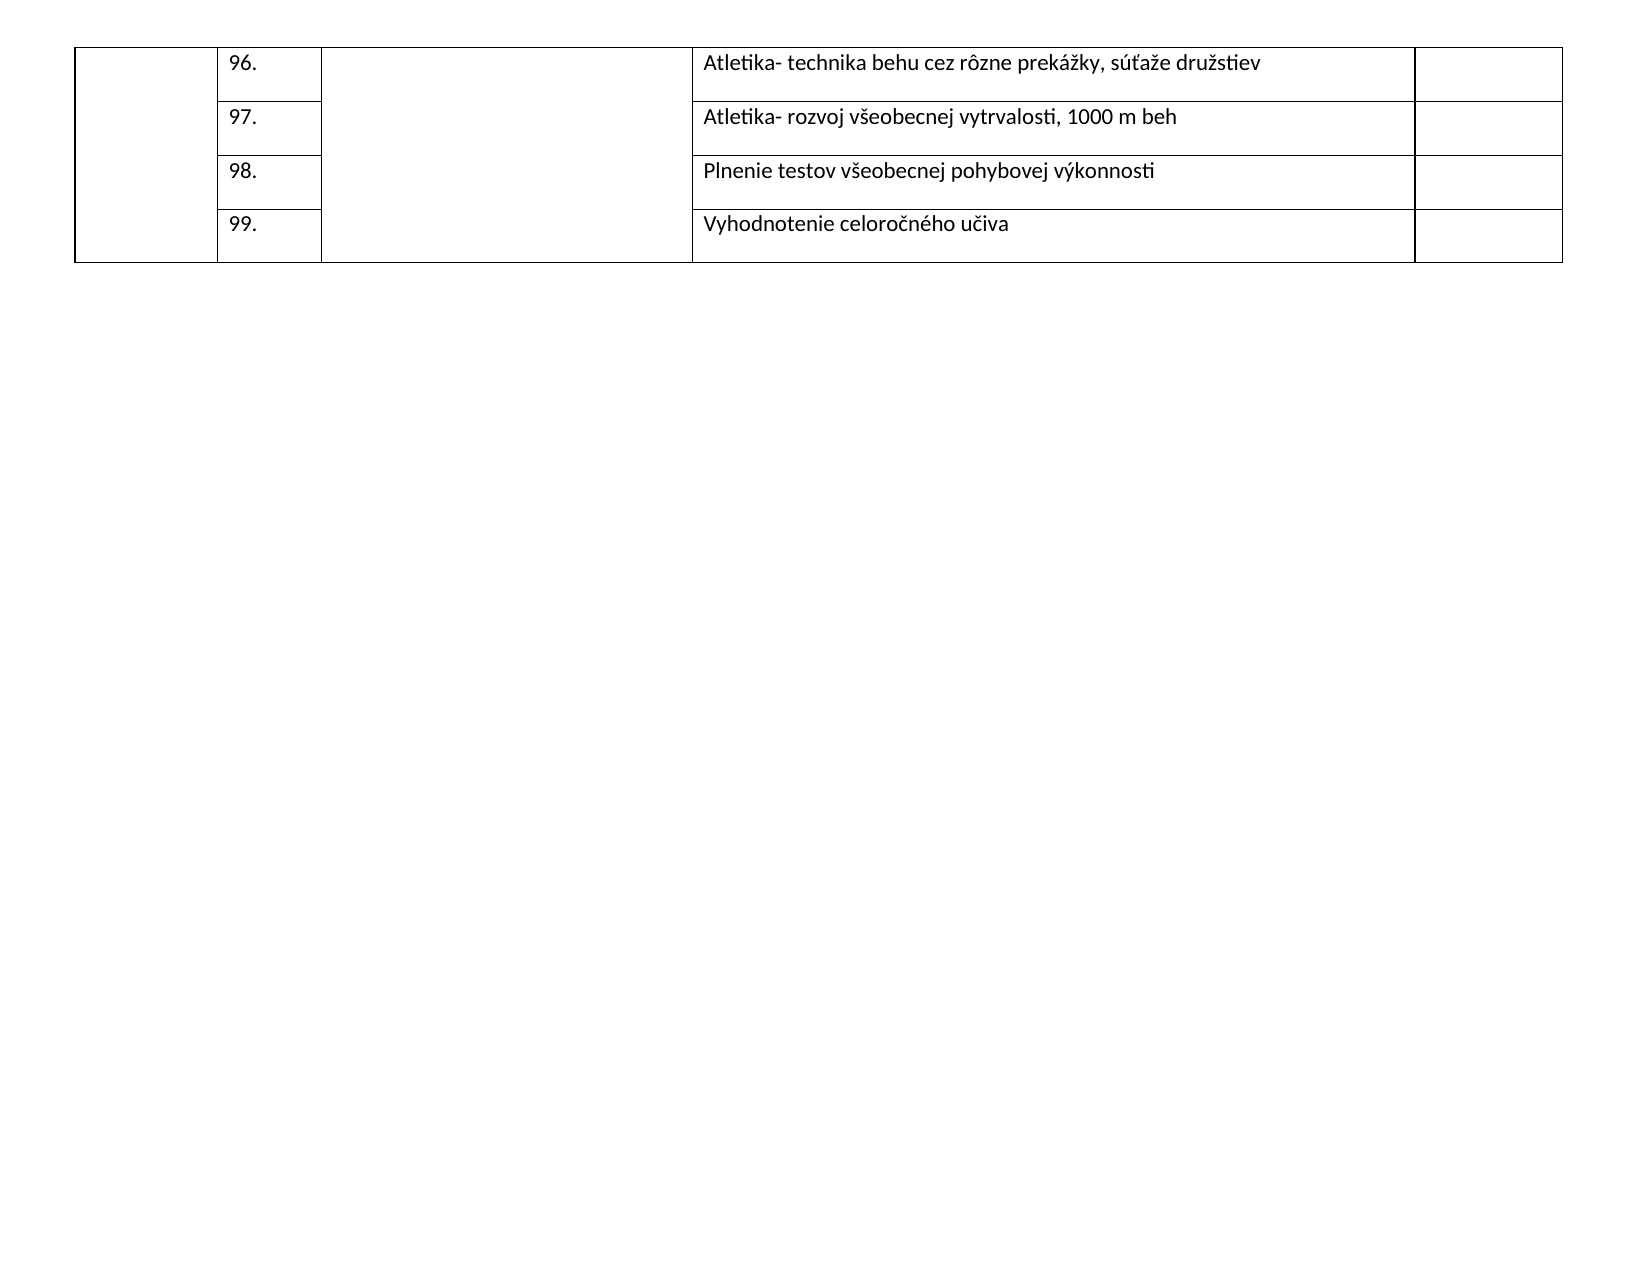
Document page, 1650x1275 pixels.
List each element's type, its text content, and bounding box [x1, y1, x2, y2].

table_cell [1416, 102, 1562, 155]
table_cell 97. [218, 102, 321, 155]
table_cell 96. [218, 48, 321, 101]
table_cell [1416, 48, 1562, 101]
table_cell [1416, 210, 1562, 262]
table_cell Atletika- rozvoj všeobecnej vytrvalosti, 1000 m beh [693, 102, 1414, 155]
table_cell Vyhodnotenie celoročného učiva [693, 210, 1414, 262]
table_cell Plnenie testov všeobecnej pohybovej výkonnosti [693, 156, 1414, 208]
table_cell 98. [218, 156, 321, 208]
table_cell 99. [218, 210, 321, 262]
table_cell Atletika- technika behu cez rôzne prekážky, súťaže družstiev [693, 48, 1414, 101]
table_cell [1416, 156, 1562, 208]
